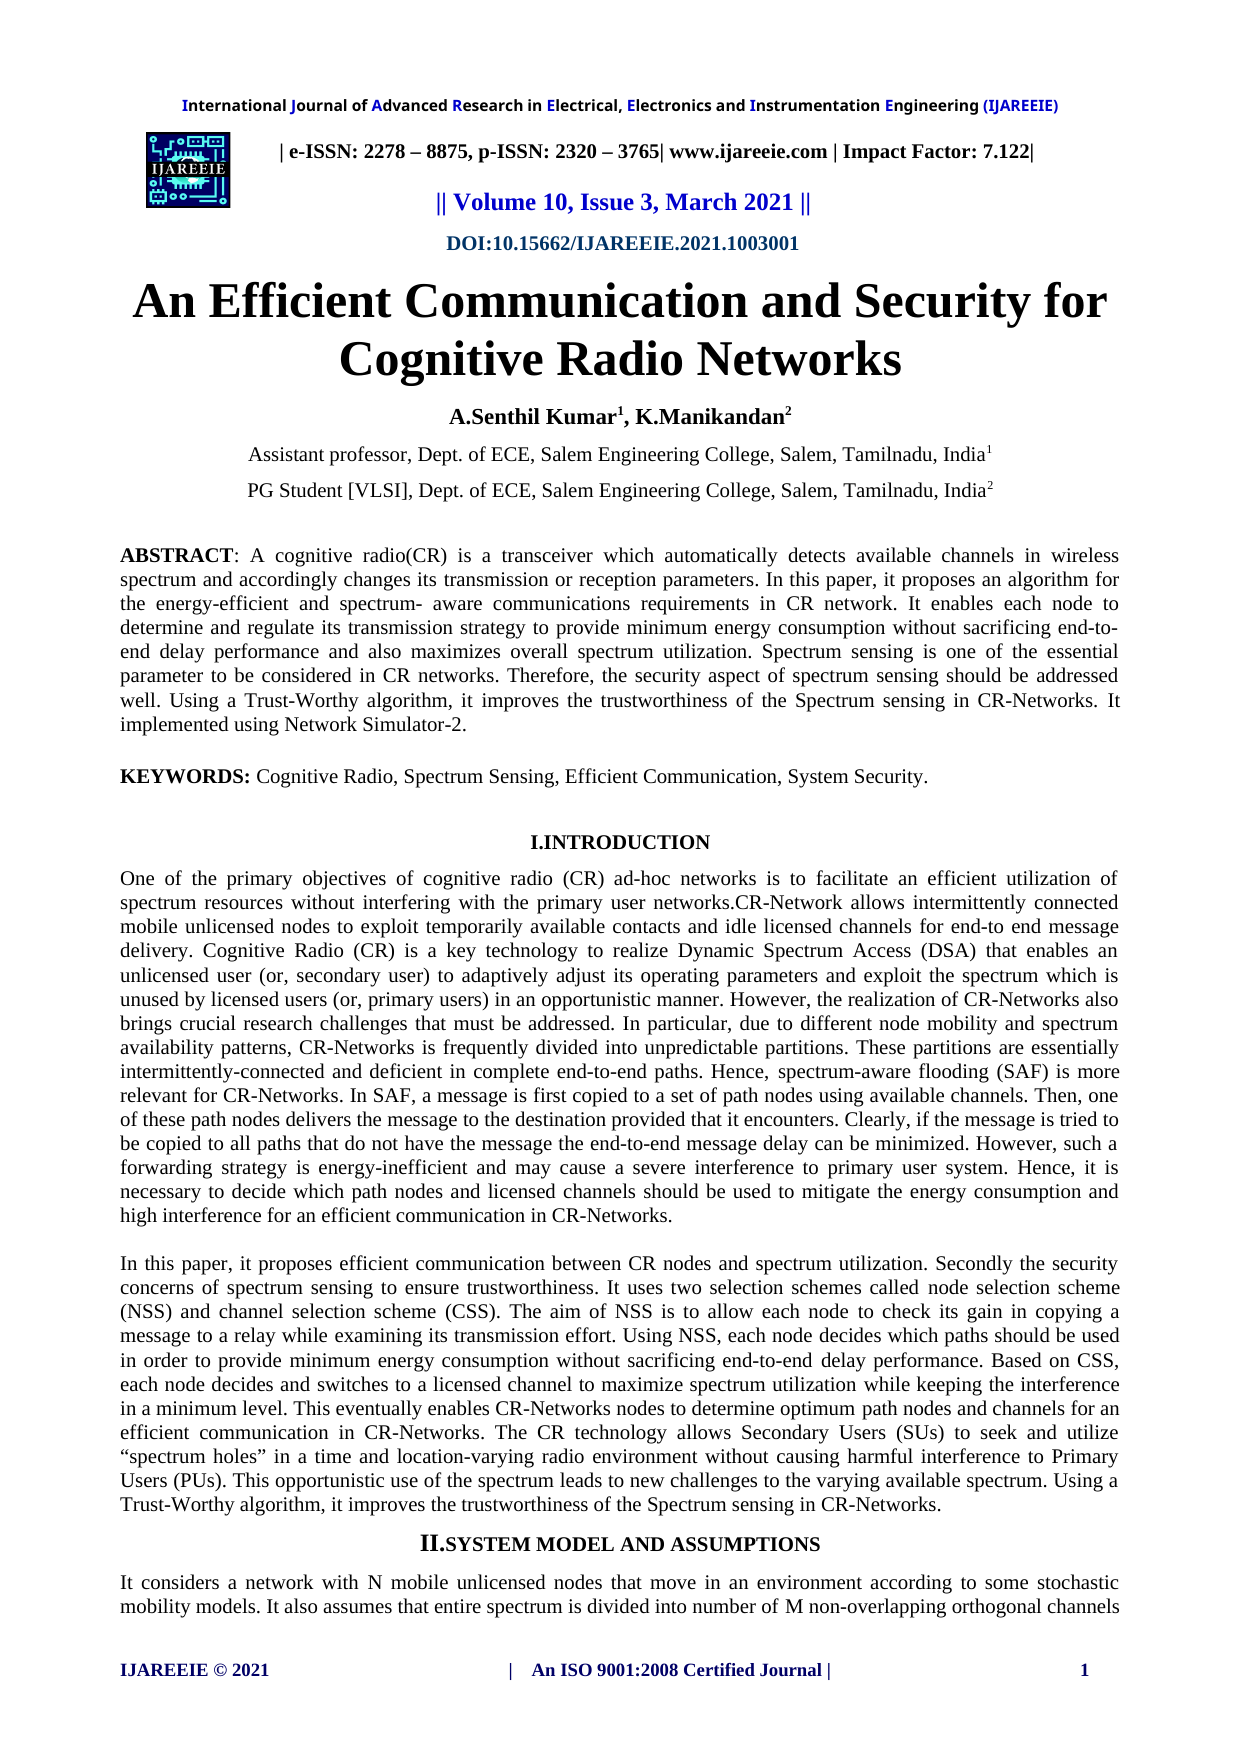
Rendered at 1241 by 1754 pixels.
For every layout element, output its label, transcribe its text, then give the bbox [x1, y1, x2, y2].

text In this paper, it proposes efficient communication between CR nodes and spectrum utilization. Secondly the security concerns of spectrum sensing to ensure trustworthiness. It uses two selection schemes called node selection scheme (NSS) and channel selection scheme (CSS). The aim of NSS is to allow each node to check its gain in copying a message to a relay while examining its transmission effort. Using NSS, each node decides which paths should be used in order to provide minimum energy consumption without sacrificing end-to-end delay performance. Based on CSS, each node decides and switches to a licensed channel to maximize spectrum utilization while keeping the interference in a minimum level. This eventually enables CR-Networks nodes to determine optimum path nodes and channels for an efficient communication in CR-Networks. The CR technology allows Secondary Users (SUs) to seek and utilize “spectrum holes” in a time and location-varying radio environment without causing harmful interference to Primary Users (PUs). This opportunistic use of the spectrum leads to new challenges to the varying available spectrum. Using a Trust-Worthy algorithm, it improves the trustworthiness of the Spectrum sensing in CR-Networks. [120, 1251, 1120, 1516]
text One of the primary objectives of cognitive radio (CR) ad-hoc networks is to facilitate an efficient utilization of spectrum resources without interfering with the primary user networks.CR-Network allows intermittently connected mobile unlicensed nodes to exploit temporarily available contacts and idle licensed channels for end-to end message delivery. Cognitive Radio (CR) is a key technology to realize Dynamic Spectrum Access (DSA) that enables an unlicensed user (or, secondary user) to adaptively adjust its operating parameters and exploit the spectrum which is unused by licensed users (or, primary users) in an opportunistic manner. However, the realization of CR-Networks also brings crucial research challenges that must be addressed. In particular, due to different node mobility and spectrum availability patterns, CR-Networks is frequently divided into unpredictable partitions. These partitions are essentially intermittently-connected and deficient in complete end-to-end paths. Hence, spectrum-aware flooding (SAF) is more relevant for CR-Networks. In SAF, a message is first copied to a set of path nodes using available channels. Then, one of these path nodes delivers the message to the destination provided that it encounters. Clearly, if the message is tried to be copied to all paths that do not have the message the end-to-end message delay can be minimized. However, such a forwarding strategy is energy-inefficient and may cause a severe interference to primary user system. Hence, it is necessary to decide which path nodes and licensed channels should be used to mitigate the energy consumption and high interference for an efficient communication in CR-Networks. [120, 866, 1120, 1227]
text An Efficient Communication and Security for Cognitive Radio Networks [120, 271, 1120, 386]
picture [146, 132, 231, 208]
text II.SYSTEM MODEL AND ASSUMPTIONS [120, 1528, 1120, 1557]
text A.Senthil Kumar1, K.Manikandan2 [120, 403, 1120, 429]
text Assistant professor, Dept. of ECE, Salem Engineering College, Salem, Tamilnadu, India1 [120, 442, 1120, 466]
text I.INTRODUCTION [120, 830, 1120, 854]
text ABSTRACT: A cognitive radio(CR) is a transceiver which automatically detects available channels in wireless spectrum and accordingly changes its transmission or reception parameters. In this paper, it proposes an algorithm for the energy-efficient and spectrum- aware communications requirements in CR network. It enables each node to determine and regulate its transmission strategy to provide minimum energy consumption without sacrificing end-to-end delay performance and also maximizes overall spectrum utilization. Spectrum sensing is one of the essential parameter to be considered in CR networks. Therefore, the security aspect of spectrum sensing should be addressed well. Using a Trust-Worthy algorithm, it improves the trustworthiness of the Spectrum sensing in CR-Networks. It implemented using Network Simulator-2. [120, 543, 1120, 736]
text PG Student [VLSI], Dept. of ECE, Salem Engineering College, Salem, Tamilnadu, India2 [120, 478, 1120, 502]
text KEYWORDS: Cognitive Radio, Spectrum Sensing, Efficient Communication, System Security. [120, 764, 1120, 788]
